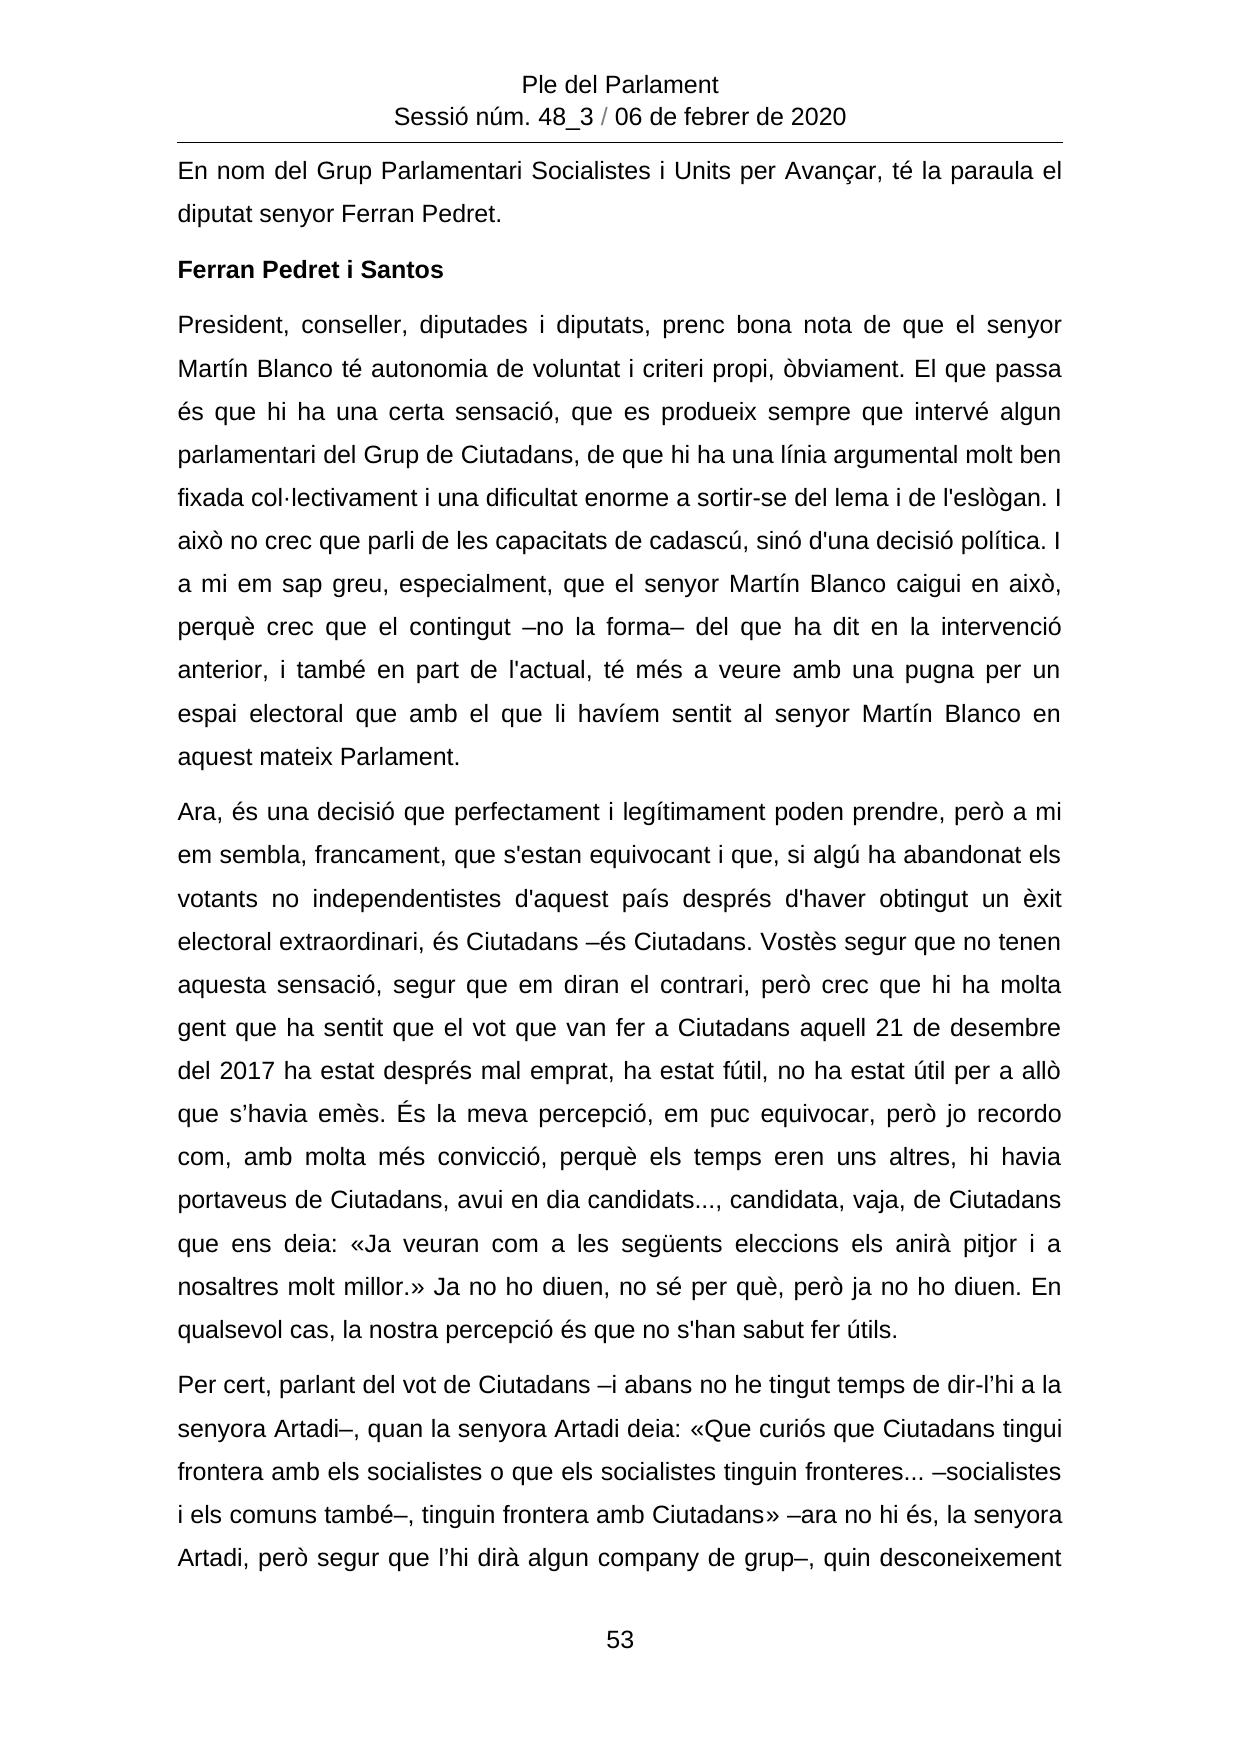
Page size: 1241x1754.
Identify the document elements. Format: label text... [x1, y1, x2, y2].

text Ferran Pedret i Santos [177, 255, 1063, 283]
text Ara, és una decisió que perfectament i legítimament poden prendre, però a mi em sembla, francament, que s'estan equivocant i que, si algú ha abandonat els votants no independentistes d'aquest país després d'haver obtingut un èxit electoral extraordinari, és Ciutadans –és Ciutadans. Vostès segur que no tenen aquesta sensació, segur que em diran el contrari, però crec que hi ha molta gent que ha sentit que el vot que van fer a Ciutadans aquell 21 de desembre del 2017 ha estat després mal emprat, ha estat fútil, no ha estat útil per a allò que s’havia emès. És la meva percepció, em puc equivocar, però jo recordo com, amb molta més convicció, perquè els temps eren uns altres, hi havia portaveus de Ciutadans, avui en dia candidats..., candidata, vaja, de Ciutadans que ens deia: «Ja veuran com a les següents eleccions els anirà pitjor i a nosaltres molt millor.» Ja no ho diuen, no sé per què, però ja no ho diuen. En qualsevol cas, la nostra percepció és que no s'han sabut fer útils. [177, 797, 1063, 1343]
text En nom del Grup Parlamentari Socialistes i Units per Avançar, té la paraula el diputat senyor Ferran Pedret. [177, 156, 1063, 228]
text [177, 1370, 1063, 1572]
text President, conseller, diputades i diputats, prenc bona nota de que el senyor Martín Blanco té autonomia de voluntat i criteri propi, òbviament. El que passa és que hi ha una certa sensació, que es produeix sempre que intervé algun parlamentari del Grup de Ciutadans, de que hi ha una línia argumental molt ben fixada col·lectivament i una dificultat enorme a sortir-se del lema i de l'eslògan. I això no crec que parli de les capacitats de cadascú, sinó d'una decisió política. I a mi em sap greu, especialment, que el senyor Martín Blanco caigui en això, perquè crec que el contingut –no la forma– del que ha dit en la intervenció anterior, i també en part de l'actual, té més a veure amb una pugna per un espai electoral que amb el que li havíem sentit al senyor Martín Blanco en aquest mateix Parlament. [177, 310, 1063, 770]
